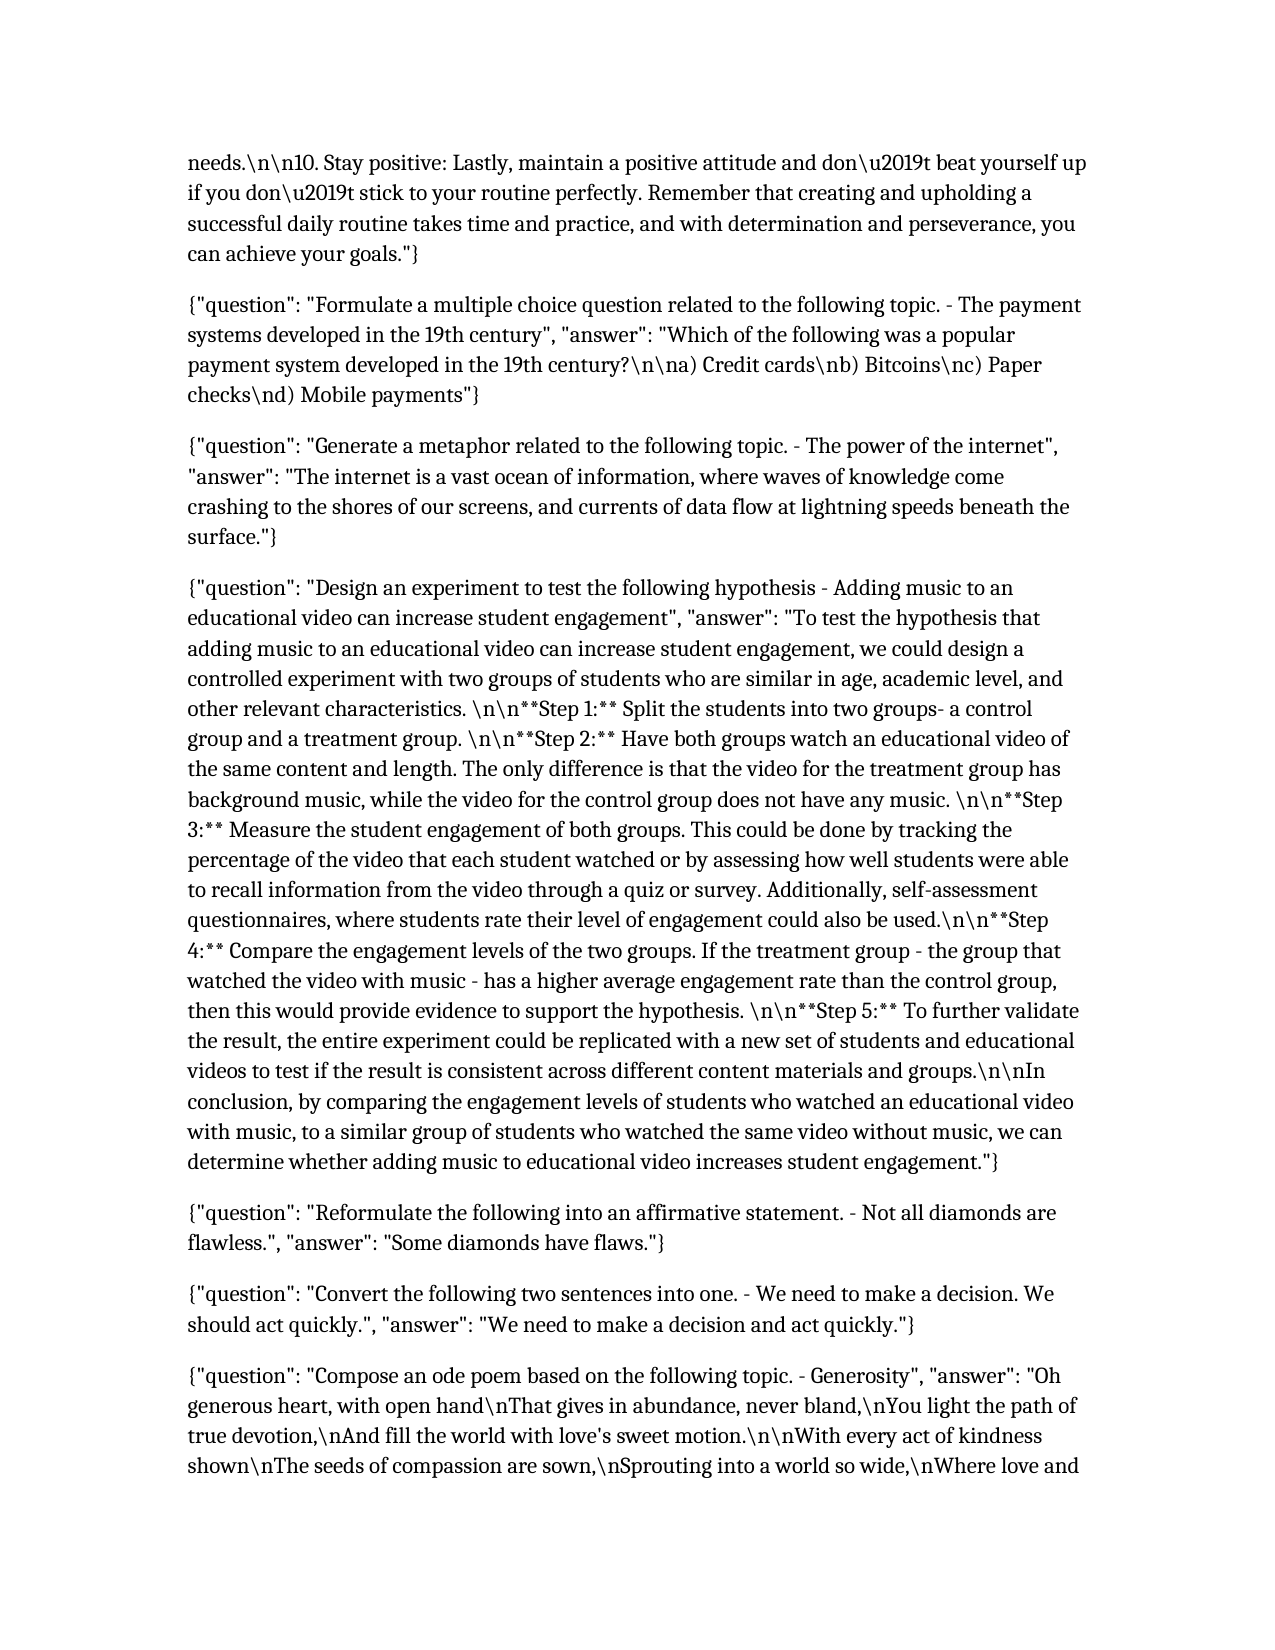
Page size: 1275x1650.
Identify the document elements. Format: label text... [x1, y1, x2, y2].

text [187, 150, 1087, 267]
text {"question": "Reformulate the following into an affirmative statement. - Not all diamonds are flawless.", "answer": "Some diamonds have flaws."} [187, 1200, 1087, 1257]
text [187, 1362, 1087, 1479]
text {"question": "Generate a metaphor related to the following topic. - The power of the internet", "answer": "The internet is a vast ocean of information, where waves of knowledge come crashing to the shores of our screens, and currents of data flow at lightning speeds beneath the surface."} [187, 433, 1087, 550]
text {"question": "Design an experiment to test the following hypothesis - Adding music to an educational video can increase student engagement", "answer": "To test the hypothesis that adding music to an educational video can increase student engagement, we could design a controlled experiment with two groups of students who are similar in age, academic level, and other relevant characteristics. \n\n**Step 1:** Split the students into two groups- a control group and a treatment group. \n\n**Step 2:** Have both groups watch an educational video of the same content and length. The only difference is that the video for the treatment group has background music, while the video for the control group does not have any music. \n\n**Step 3:** Measure the student engagement of both groups. This could be done by tracking the percentage of the video that each student watched or by assessing how well students were able to recall information from the video through a quiz or survey. Additionally, self-assessment questionnaires, where students rate their level of engagement could also be used.\n\n**Step 4:** Compare the engagement levels of the two groups. If the treatment group - the group that watched the video with music - has a higher average engagement rate than the control group, then this would provide evidence to support the hypothesis. \n\n**Step 5:** To further validate the result, the entire experiment could be replicated with a new set of students and educational videos to test if the result is consistent across different content materials and groups.\n\nIn conclusion, by comparing the engagement levels of students who watched an educational video with music, to a similar group of students who watched the same video without music, we can determine whether adding music to educational video increases student engagement."} [187, 575, 1087, 1175]
text {"question": "Convert the following two sentences into one. - We need to make a decision. We should act quickly.", "answer": "We need to make a decision and act quickly."} [187, 1281, 1087, 1338]
text {"question": "Formulate a multiple choice question related to the following topic. - The payment systems developed in the 19th century", "answer": "Which of the following was a popular payment system developed in the 19th century?\n\na) Credit cards\nb) Bitcoins\nc) Paper checks\nd) Mobile payments"} [187, 292, 1087, 409]
